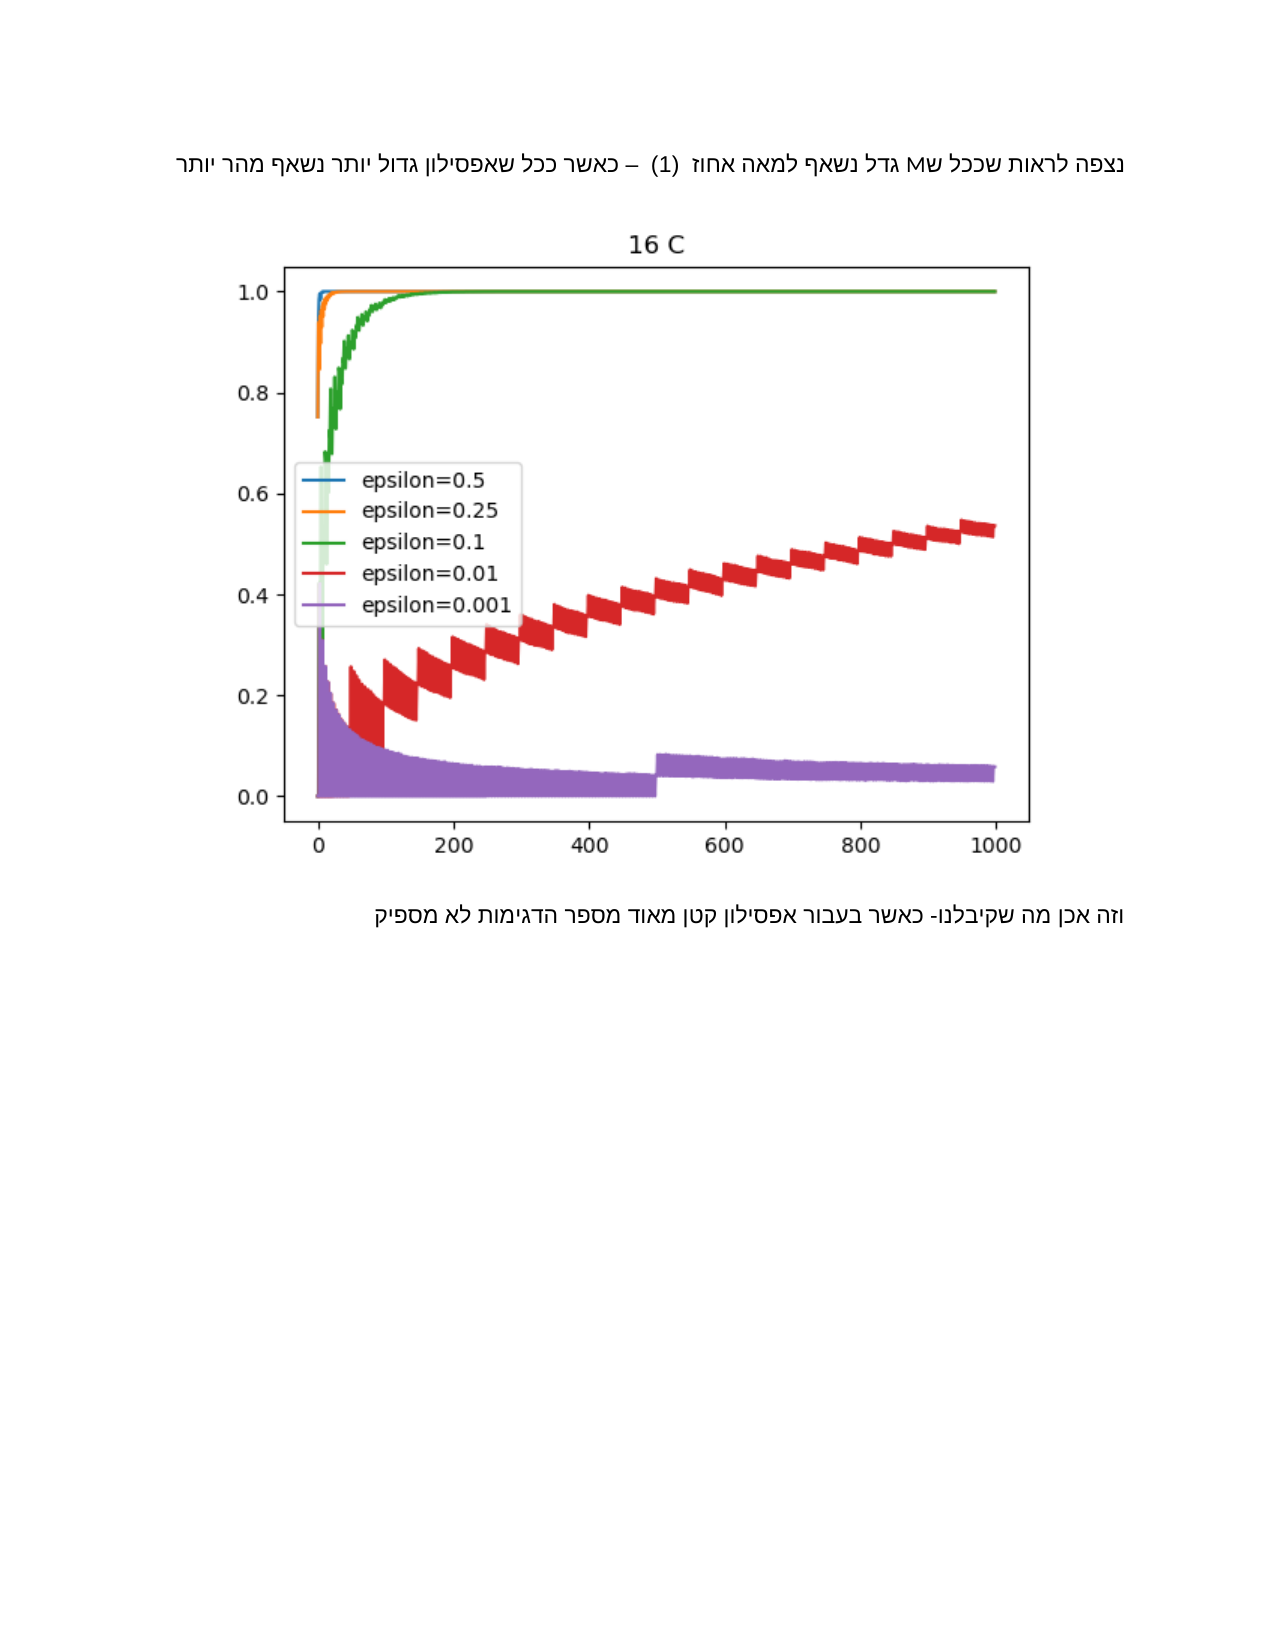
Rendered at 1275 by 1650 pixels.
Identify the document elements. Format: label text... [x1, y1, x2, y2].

picture [165, 180, 1125, 901]
